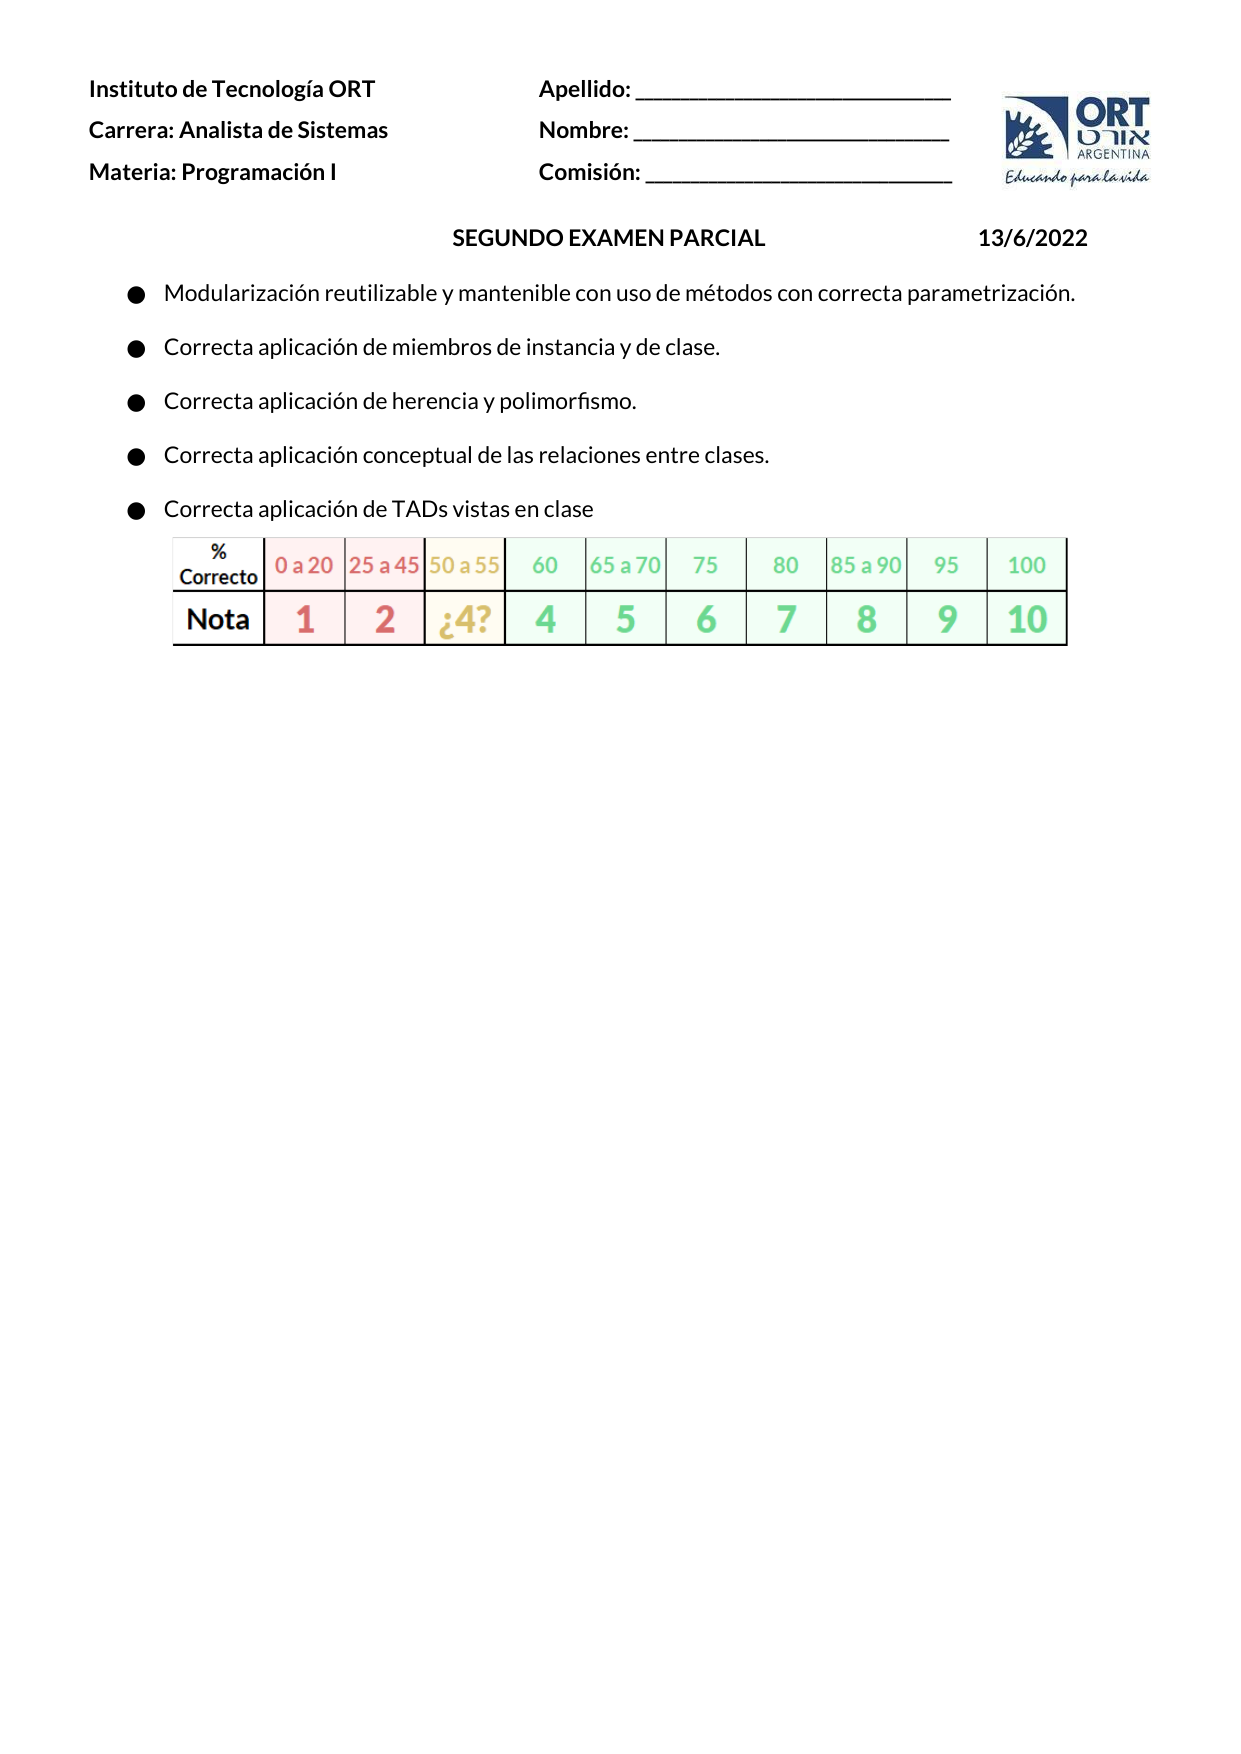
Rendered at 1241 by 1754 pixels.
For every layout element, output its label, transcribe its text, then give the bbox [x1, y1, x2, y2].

list Correcta aplicación de TADs vistas en clase [126, 484, 1152, 531]
list Correcta aplicación de herencia y polimorfismo. [126, 376, 1152, 423]
picture [172, 537, 1068, 646]
list Modularización reutilizable y mantenible con uso de métodos con correcta parametrización. [126, 268, 1152, 315]
picture [1001, 91, 1152, 191]
list Correcta aplicación conceptual de las relaciones entre clases. [126, 430, 1152, 477]
list Correcta aplicación de miembros de instancia y de clase. [126, 322, 1152, 369]
